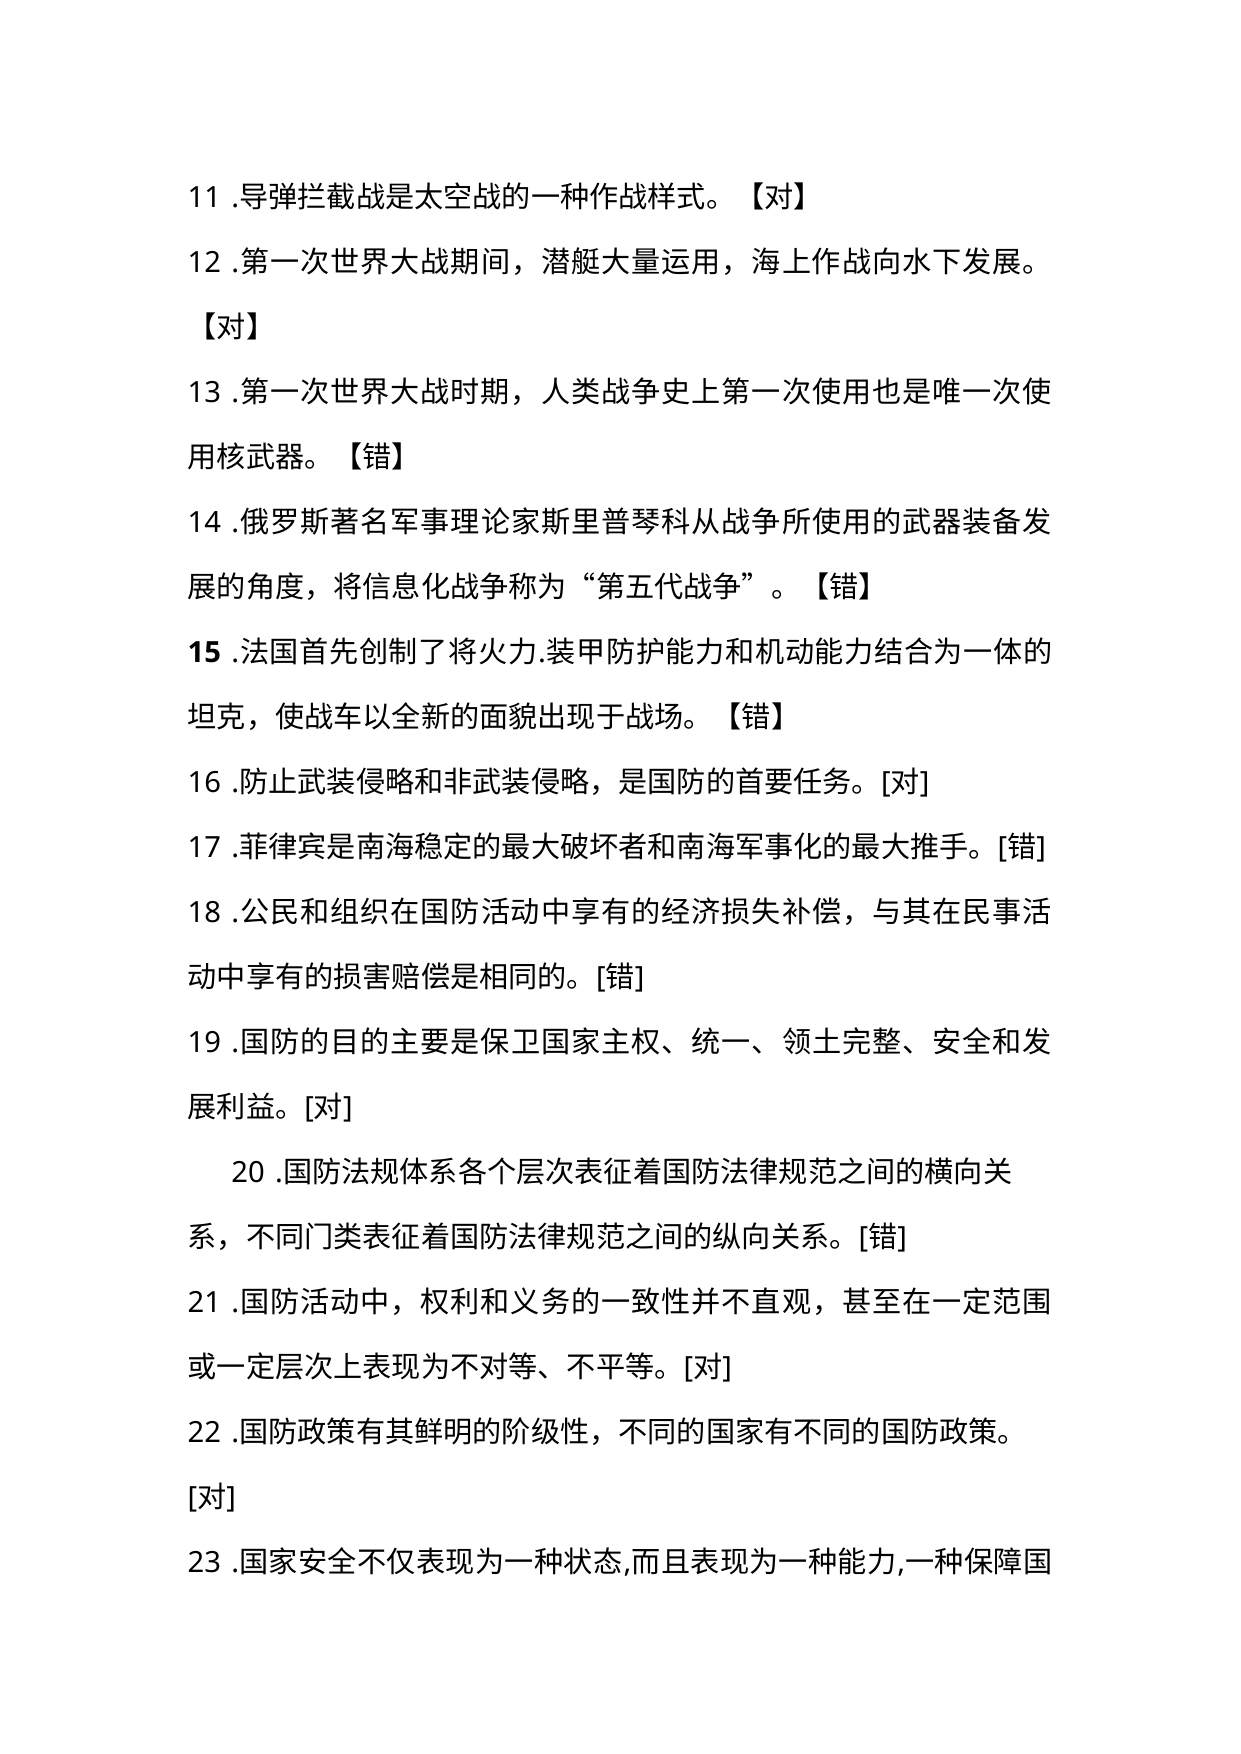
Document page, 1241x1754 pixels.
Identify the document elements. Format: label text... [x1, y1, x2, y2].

list .国防活动中，权利和义务的一致性并不直观，甚至在一定范围或一定层次上表现为不对等、不平等。[对] [187, 1267, 1053, 1397]
list .国防的目的主要是保卫国家主权、统一、领土完整、安全和发展利益。[对] [187, 1007, 1053, 1137]
list .导弹拦截战是太空战的一种作战样式。【对】 [187, 162, 1053, 227]
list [187, 1527, 1053, 1592]
list .国防政策有其鲜明的阶级性，不同的国家有不同的国防政策。[对] [187, 1397, 1053, 1527]
list .俄罗斯著名军事理论家斯里普琴科从战争所使用的武器装备发展的角度，将信息化战争称为“第五代战争”。【错】 [187, 487, 1053, 617]
list .法国首先创制了将火力.装甲防护能力和机动能力结合为一体的坦克，使战车以全新的面貌出现于战场。【错】 [187, 617, 1053, 747]
list .防止武装侵略和非武装侵略，是国防的首要任务。[对] [187, 747, 1053, 812]
list .公民和组织在国防活动中享有的经济损失补偿，与其在民事活动中享有的损害赔偿是相同的。[错] [187, 877, 1053, 1007]
list .第一次世界大战时期，人类战争史上第一次使用也是唯一次使用核武器。【错】 [187, 357, 1053, 487]
list .国防法规体系各个层次表征着国防法律规范之间的横向关系，不同门类表征着国防法律规范之间的纵向关系。[错] [187, 1137, 1041, 1267]
list .菲律宾是南海稳定的最大破坏者和南海军事化的最大推手。[错] [187, 812, 1053, 877]
list .第一次世界大战期间，潜艇大量运用，海上作战向水下发展。【对】 [187, 227, 1053, 357]
